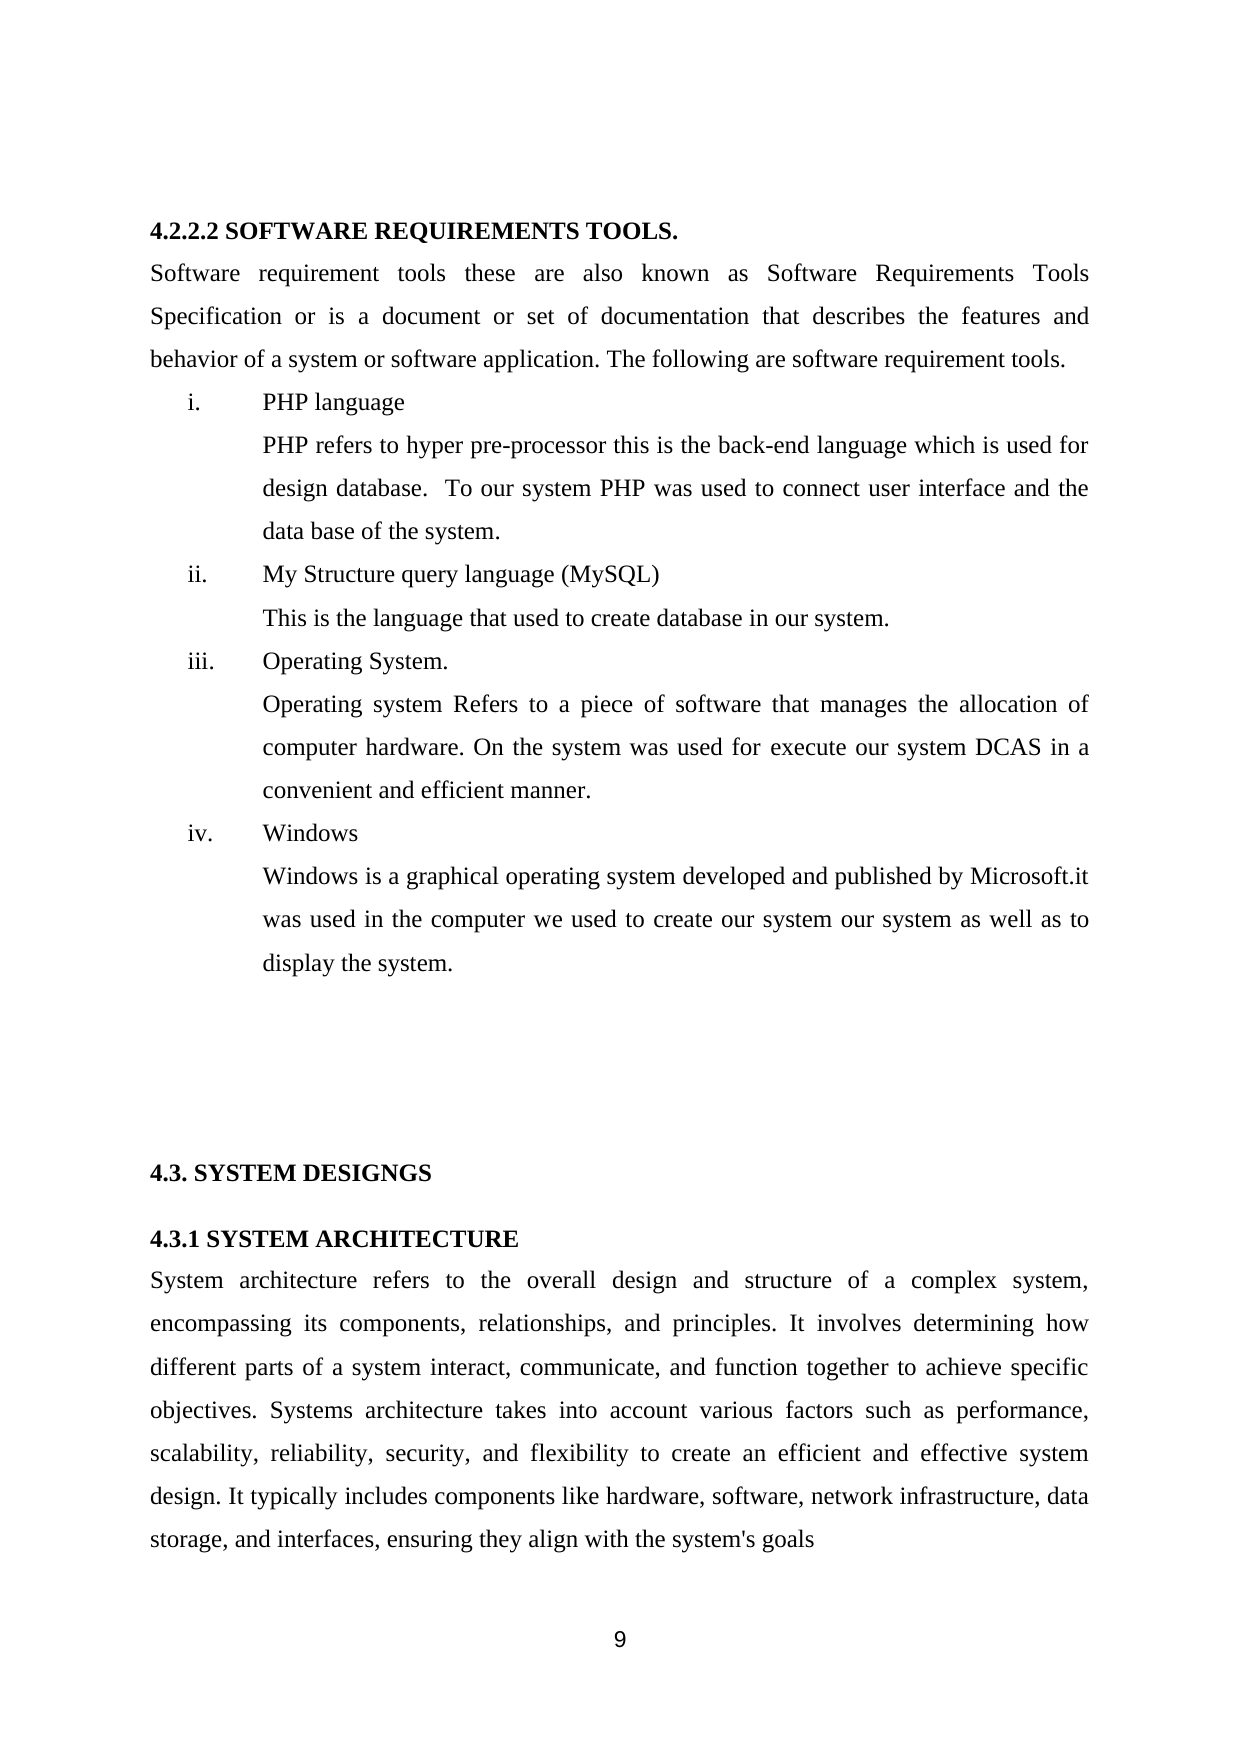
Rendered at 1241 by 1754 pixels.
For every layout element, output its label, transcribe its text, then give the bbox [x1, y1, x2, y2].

subtitle 4.3. SYSTEM DESIGNGS [150, 1158, 1090, 1186]
list Operating System. [187, 646, 1090, 674]
text Windows is a graphical operating system developed and published by Microsoft.it was used in the computer we used to create our system our system as well as to display the system. [262, 861, 1090, 976]
subtitle 4.3.1 SYSTEM ARCHITECTURE [150, 1224, 1090, 1253]
list PHP language [187, 387, 1090, 416]
list My Structure query language (MySQL) [187, 559, 1090, 588]
list Software requirement tools these are also known as Software Requirements Tools Specification or is a document or set of documentation that describes the features and behavior of a system or software application. The following are software requirement tools. [150, 258, 1090, 373]
text System architecture refers to the overall design and structure of a complex system, encompassing its components, relationships, and principles. It involves determining how different parts of a system interact, communicate, and function together to achieve specific objectives. Systems architecture takes into account various factors such as performance, scalability, reliability, security, and flexibility to create an efficient and effective system design. It typically includes components like hardware, software, network infrastructure, data storage, and interfaces, ensuring they align with the system's goals [150, 1265, 1090, 1553]
list Windows [187, 818, 1090, 847]
subtitle 4.2.2.2 SOFTWARE REQUIREMENTS TOOLS. [150, 216, 1090, 245]
list PHP refers to hyper pre-processor this is the back-end language which is used for design database. To our system PHP was used to connect user interface and the data base of the system. [262, 430, 1090, 545]
list This is the language that used to create database in our system. [262, 603, 1090, 631]
list Operating system Refers to a piece of software that manages the allocation of computer hardware. On the system was used for execute our system DCAS in a convenient and efficient manner. [262, 689, 1090, 804]
